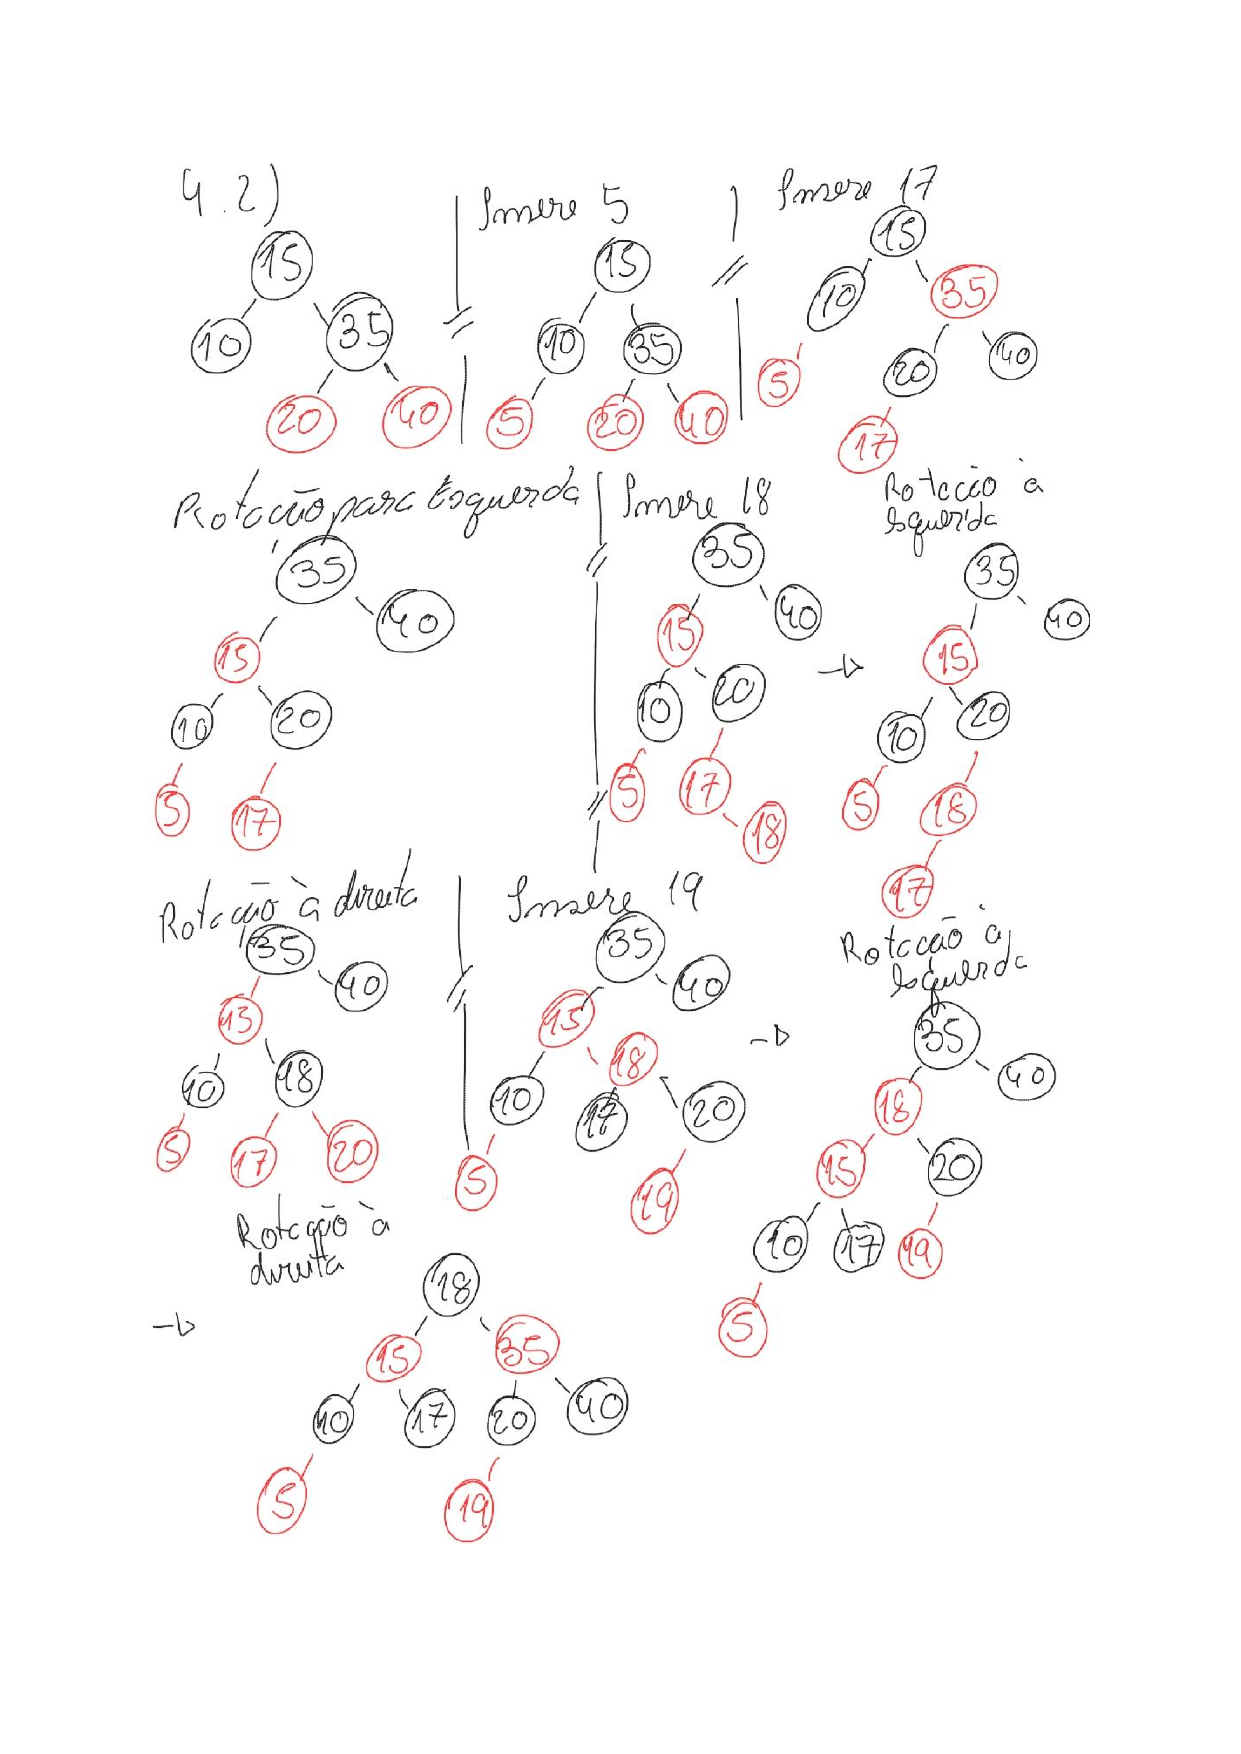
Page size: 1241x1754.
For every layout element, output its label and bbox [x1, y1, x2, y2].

picture [150, 150, 1091, 1561]
